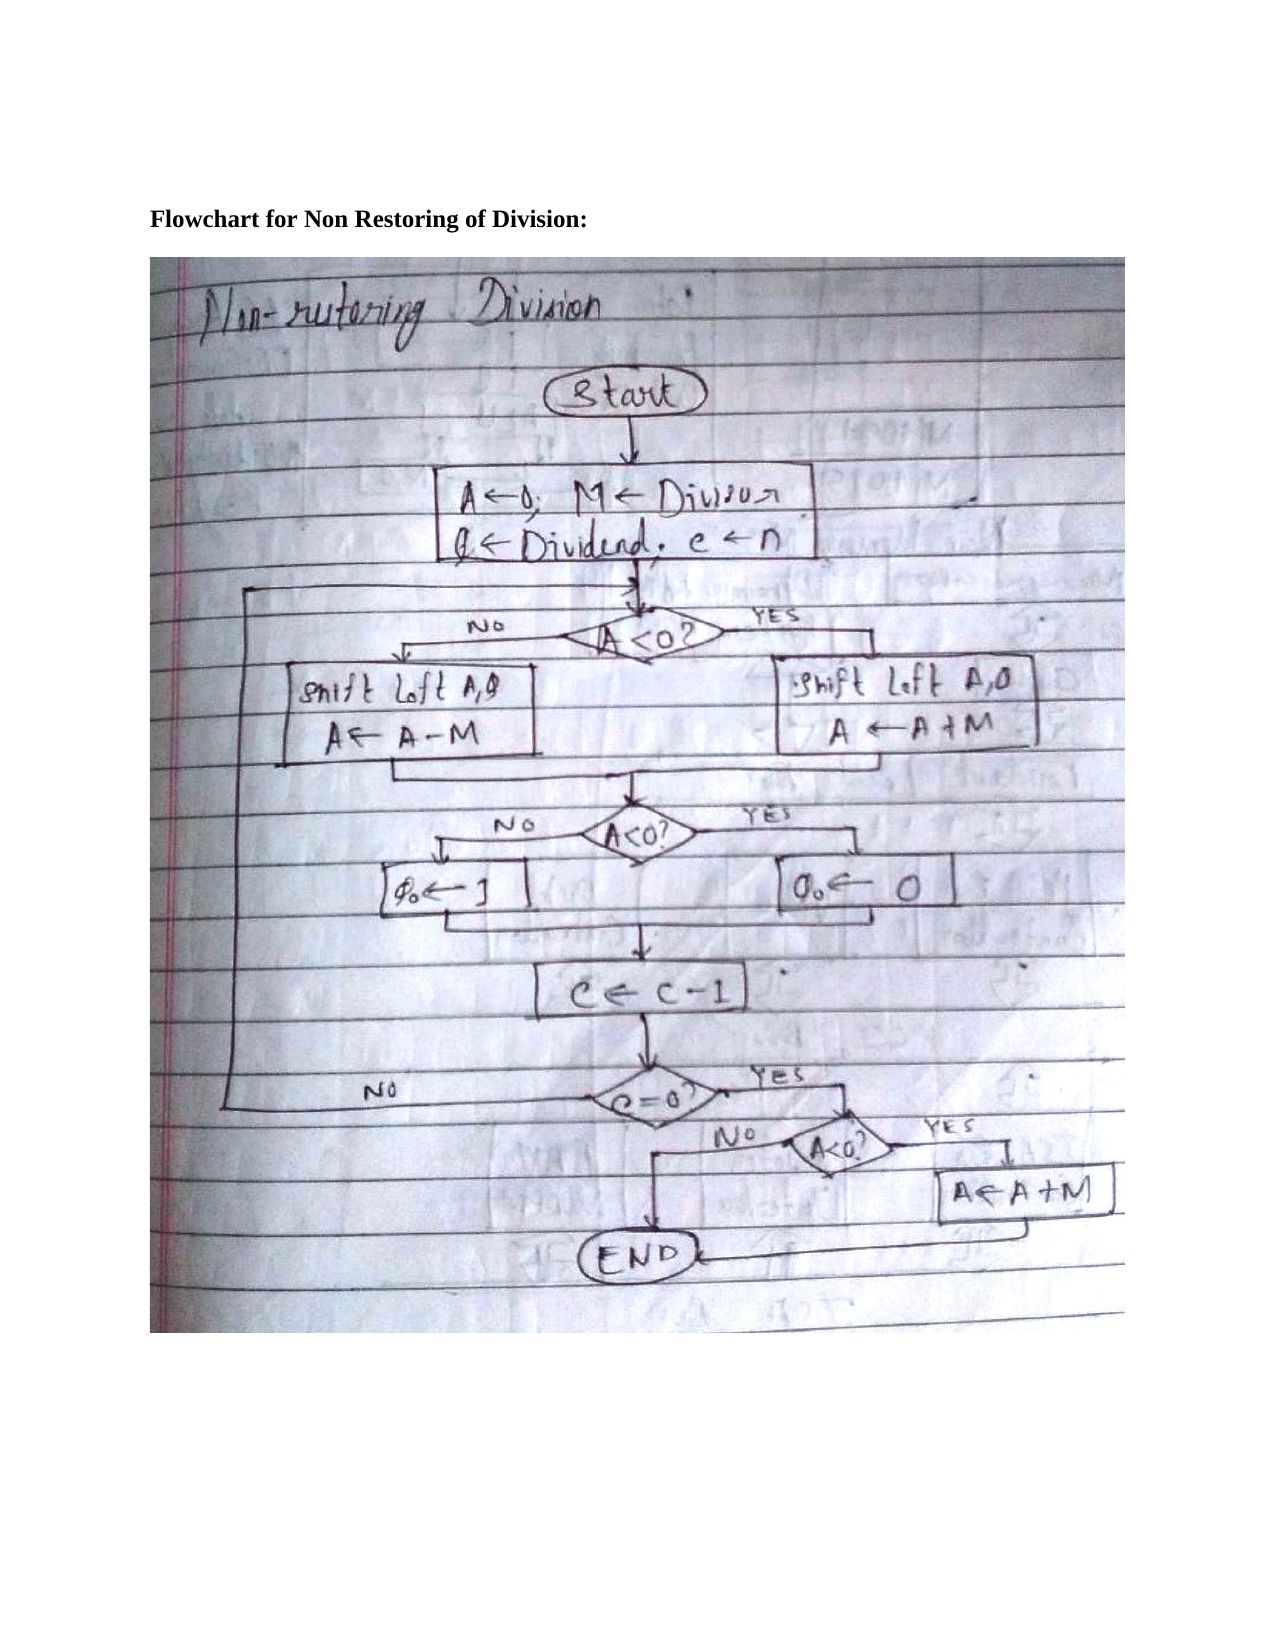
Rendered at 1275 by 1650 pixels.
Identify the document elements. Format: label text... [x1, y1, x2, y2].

text Flowchart for Non Restoring of Division: [150, 204, 1125, 233]
picture [149, 257, 1125, 1333]
